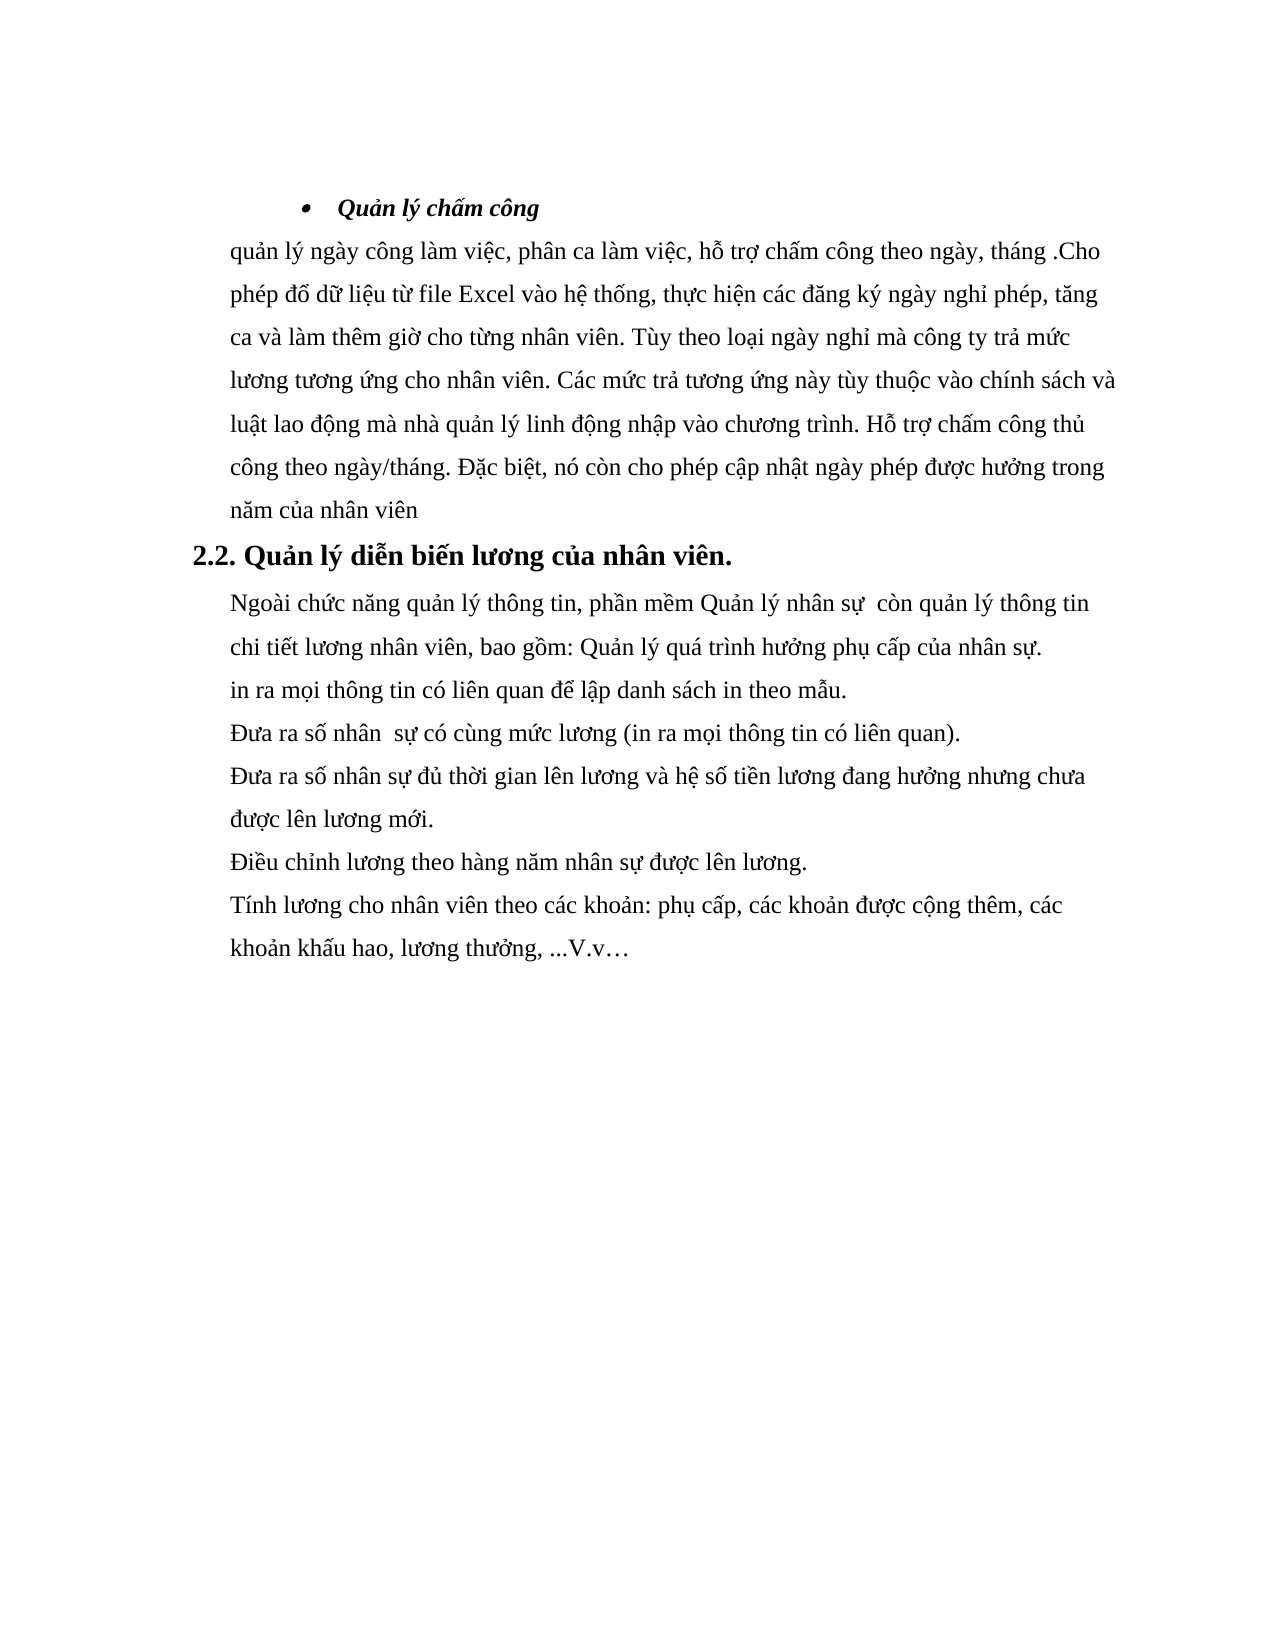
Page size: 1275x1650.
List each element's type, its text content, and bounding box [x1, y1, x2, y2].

list in ra mọi thông tin có liên quan để lập danh sách in theo mẫu. [230, 675, 1125, 703]
list Quản lý chấm công [300, 193, 1125, 222]
list Đưa ra số nhân sự đủ thời gian lên lương và hệ số tiền lương đang hưởng nhưng chưa được lên lương mới. [230, 761, 1125, 833]
list Điều chỉnh lương theo hàng năm nhân sự được lên lương. [230, 847, 1125, 876]
list quản lý ngày công làm việc, phân ca làm việc, hỗ trợ chấm công theo ngày, tháng .Cho phép đổ dữ liệu từ file Excel vào hệ thống, thực hiện các đăng ký ngày nghỉ phép, tăng ca và làm thêm giờ cho từng nhân viên. Tùy theo loại ngày nghỉ mà công ty trả mức lương tương ứng cho nhân viên. Các mức trả tương ứng này tùy thuộc vào chính sách và luật lao động mà nhà quản lý linh động nhập vào chương trình. Hỗ trợ chấm công thủ công theo ngày/tháng. Đặc biệt, nó còn cho phép cập nhật ngày phép được hưởng trong năm của nhân viên [230, 236, 1125, 524]
list Tính lương cho nhân viên theo các khoản: phụ cấp, các khoản được cộng thêm, các khoản khấu hao, lương thưởng, ...V.v… [230, 890, 1125, 962]
list Đưa ra số nhân sự có cùng mức lương (in ra mọi thông tin có liên quan). [230, 718, 1125, 747]
text 2.2. Quản lý diễn biến lương của nhân viên. [192, 538, 1125, 572]
list Ngoài chức năng quản lý thông tin, phần mềm Quản lý nhân sự còn quản lý thông tin chi tiết lương nhân viên, bao gồm: Quản lý quá trình hưởng phụ cấp của nhân sự. [230, 588, 1125, 660]
